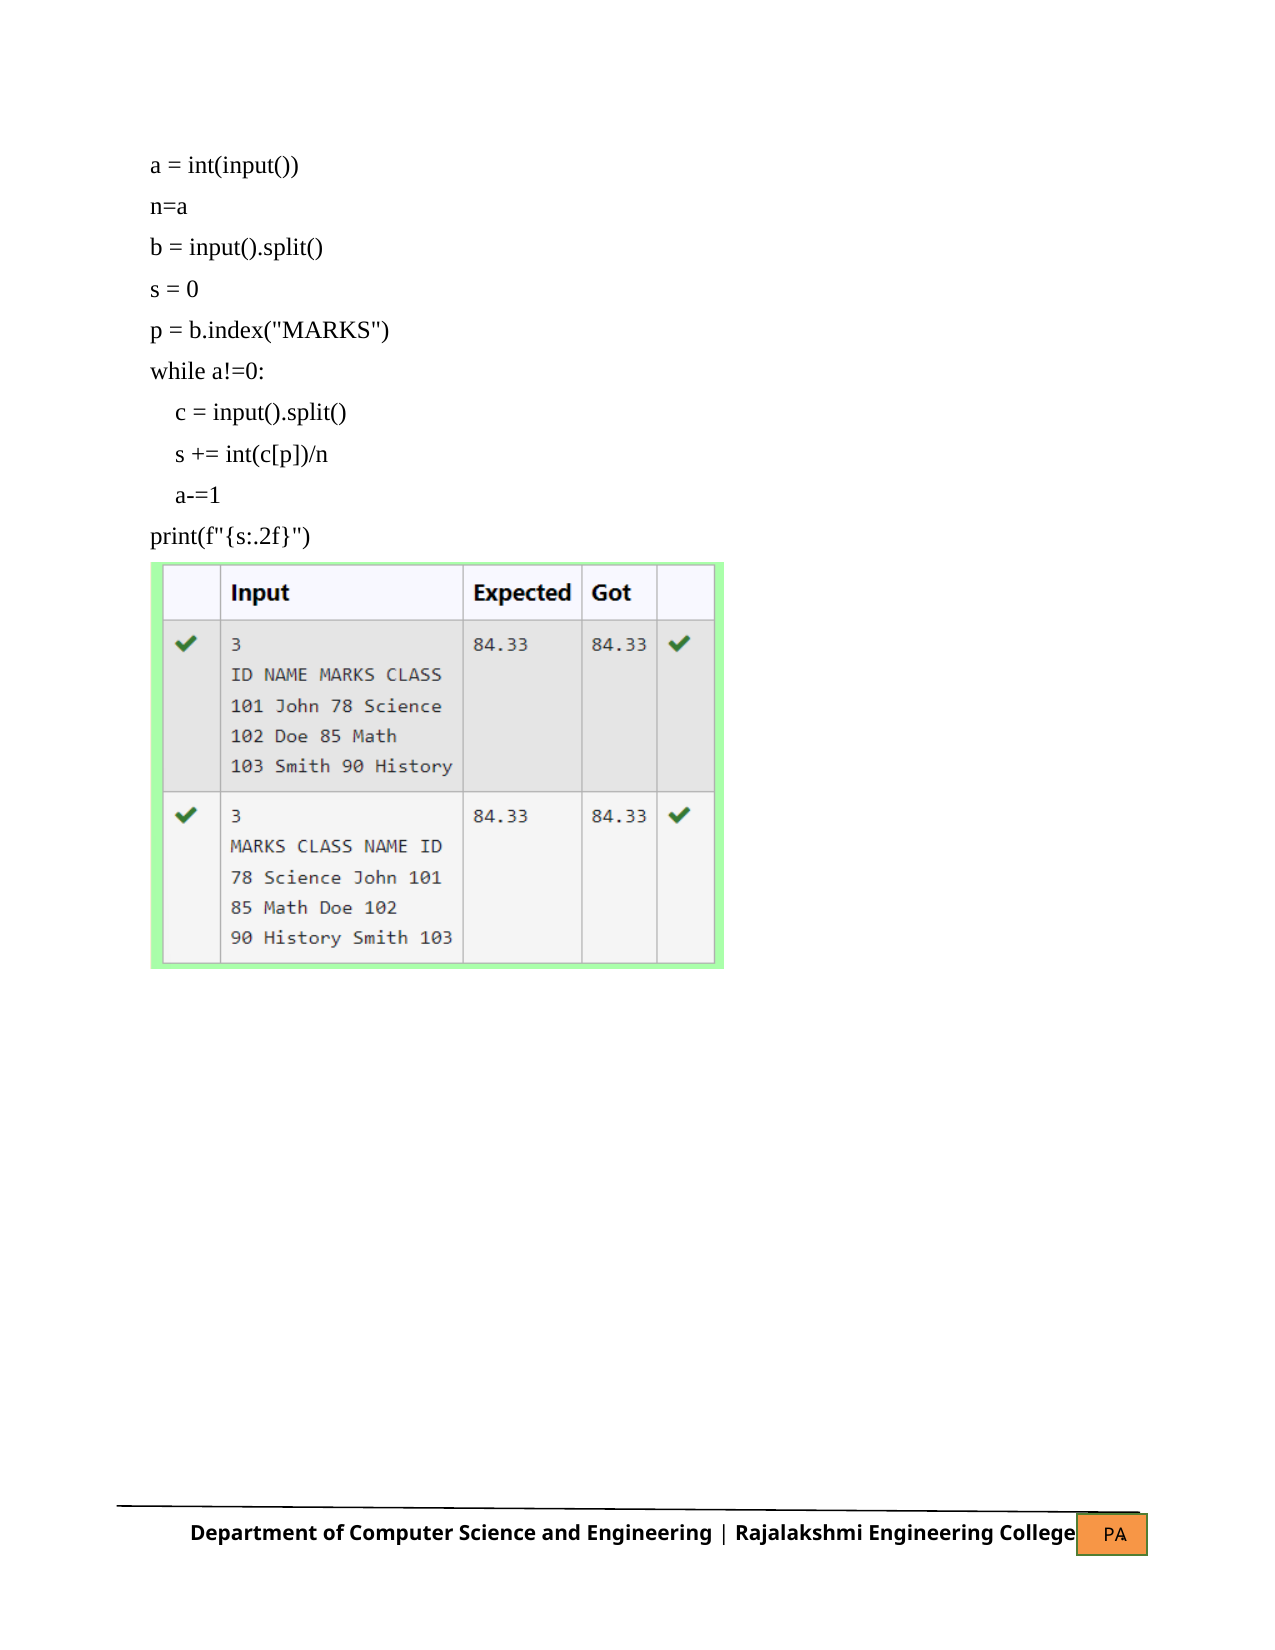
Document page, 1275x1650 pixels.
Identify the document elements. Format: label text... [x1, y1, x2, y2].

picture [150, 562, 724, 969]
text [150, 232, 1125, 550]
text n=a [150, 191, 1125, 220]
text a = int(input()) [150, 150, 1125, 179]
